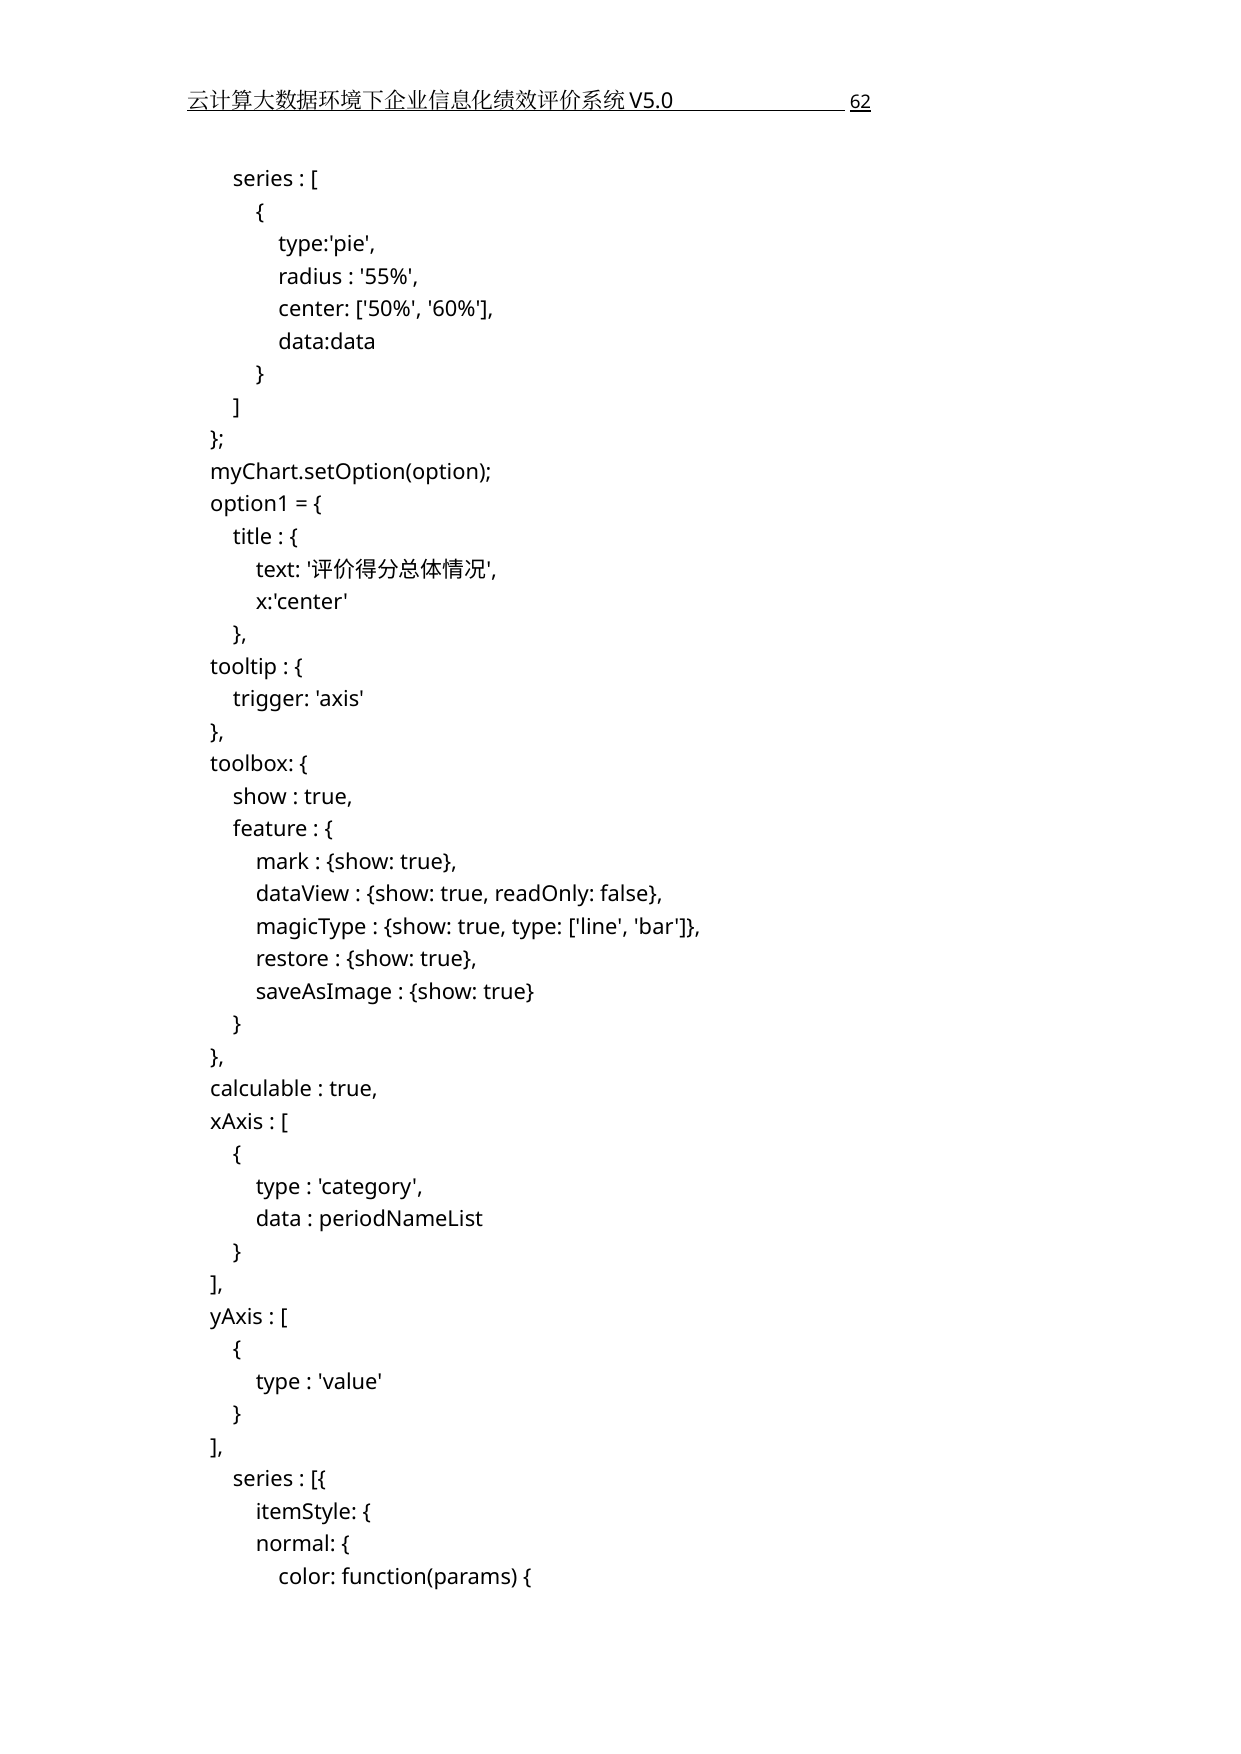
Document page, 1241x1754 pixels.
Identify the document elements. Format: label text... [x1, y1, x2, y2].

text magicType : {show: true, type: ['line', 'bar']}, [187, 909, 1053, 942]
text series : [ [187, 162, 1053, 194]
text restore : {show: true}, [187, 942, 1053, 974]
text mark : {show: true}, [187, 844, 1053, 877]
text dataView : {show: true, readOnly: false}, [187, 877, 1053, 909]
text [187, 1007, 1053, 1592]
text center: ['50%', '60%'], [187, 292, 1053, 324]
text data:data [187, 324, 1053, 357]
text trigger: 'axis' [187, 682, 1053, 714]
text type:'pie', [187, 227, 1053, 259]
text }; [187, 422, 1053, 454]
text } [187, 357, 1053, 389]
text show : true, [187, 779, 1053, 812]
text option1 = { [187, 487, 1053, 519]
text radius : '55%', [187, 259, 1053, 292]
text x:'center' [187, 584, 1053, 617]
text feature : { [187, 812, 1053, 844]
text text: '评价得分总体情况', [187, 552, 1053, 584]
text saveAsImage : {show: true} [187, 974, 1053, 1007]
text tooltip : { [187, 649, 1053, 682]
text ] [187, 389, 1053, 422]
text { [187, 194, 1053, 227]
text toolbox: { [187, 747, 1053, 779]
text }, [187, 714, 1053, 747]
text title : { [187, 519, 1053, 552]
text }, [187, 617, 1053, 649]
text myChart.setOption(option); [187, 454, 1053, 487]
